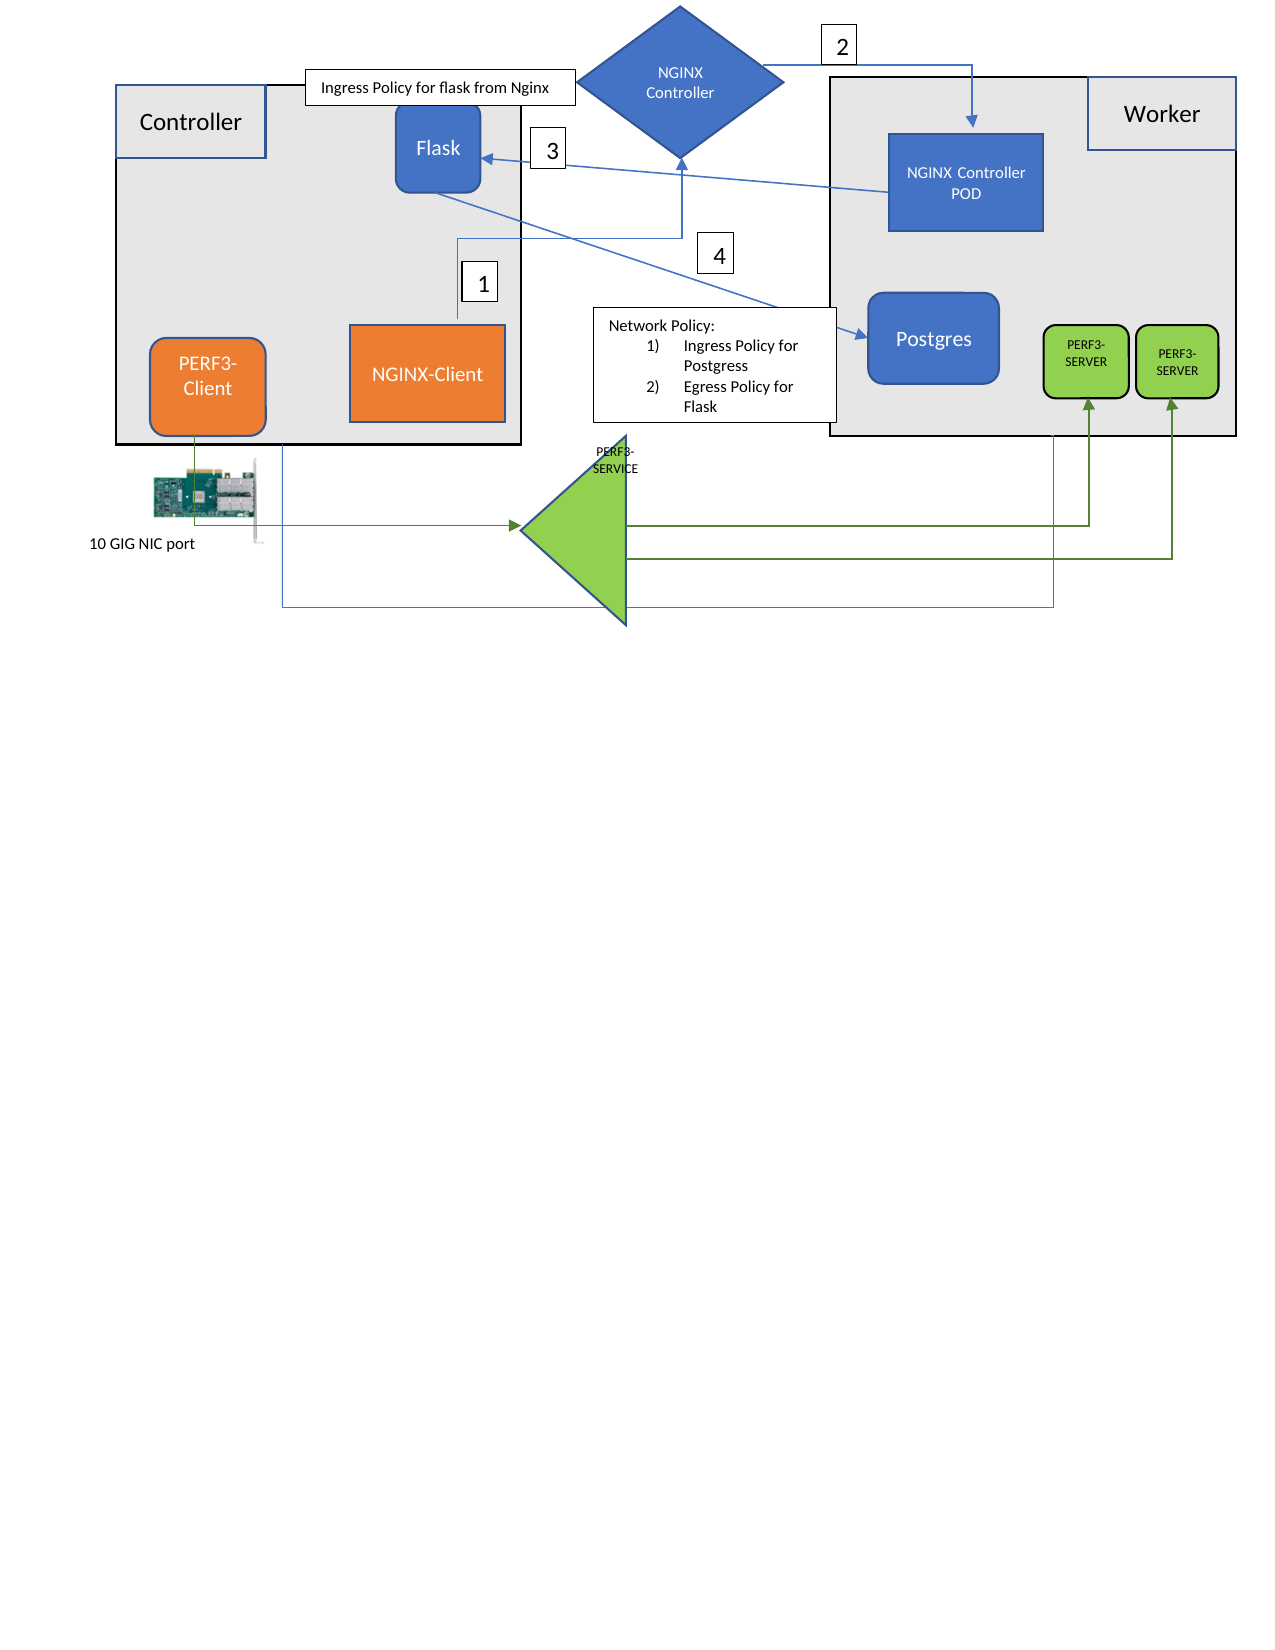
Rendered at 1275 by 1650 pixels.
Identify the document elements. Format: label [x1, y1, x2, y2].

picture [195, 456, 267, 525]
picture [151, 456, 267, 546]
